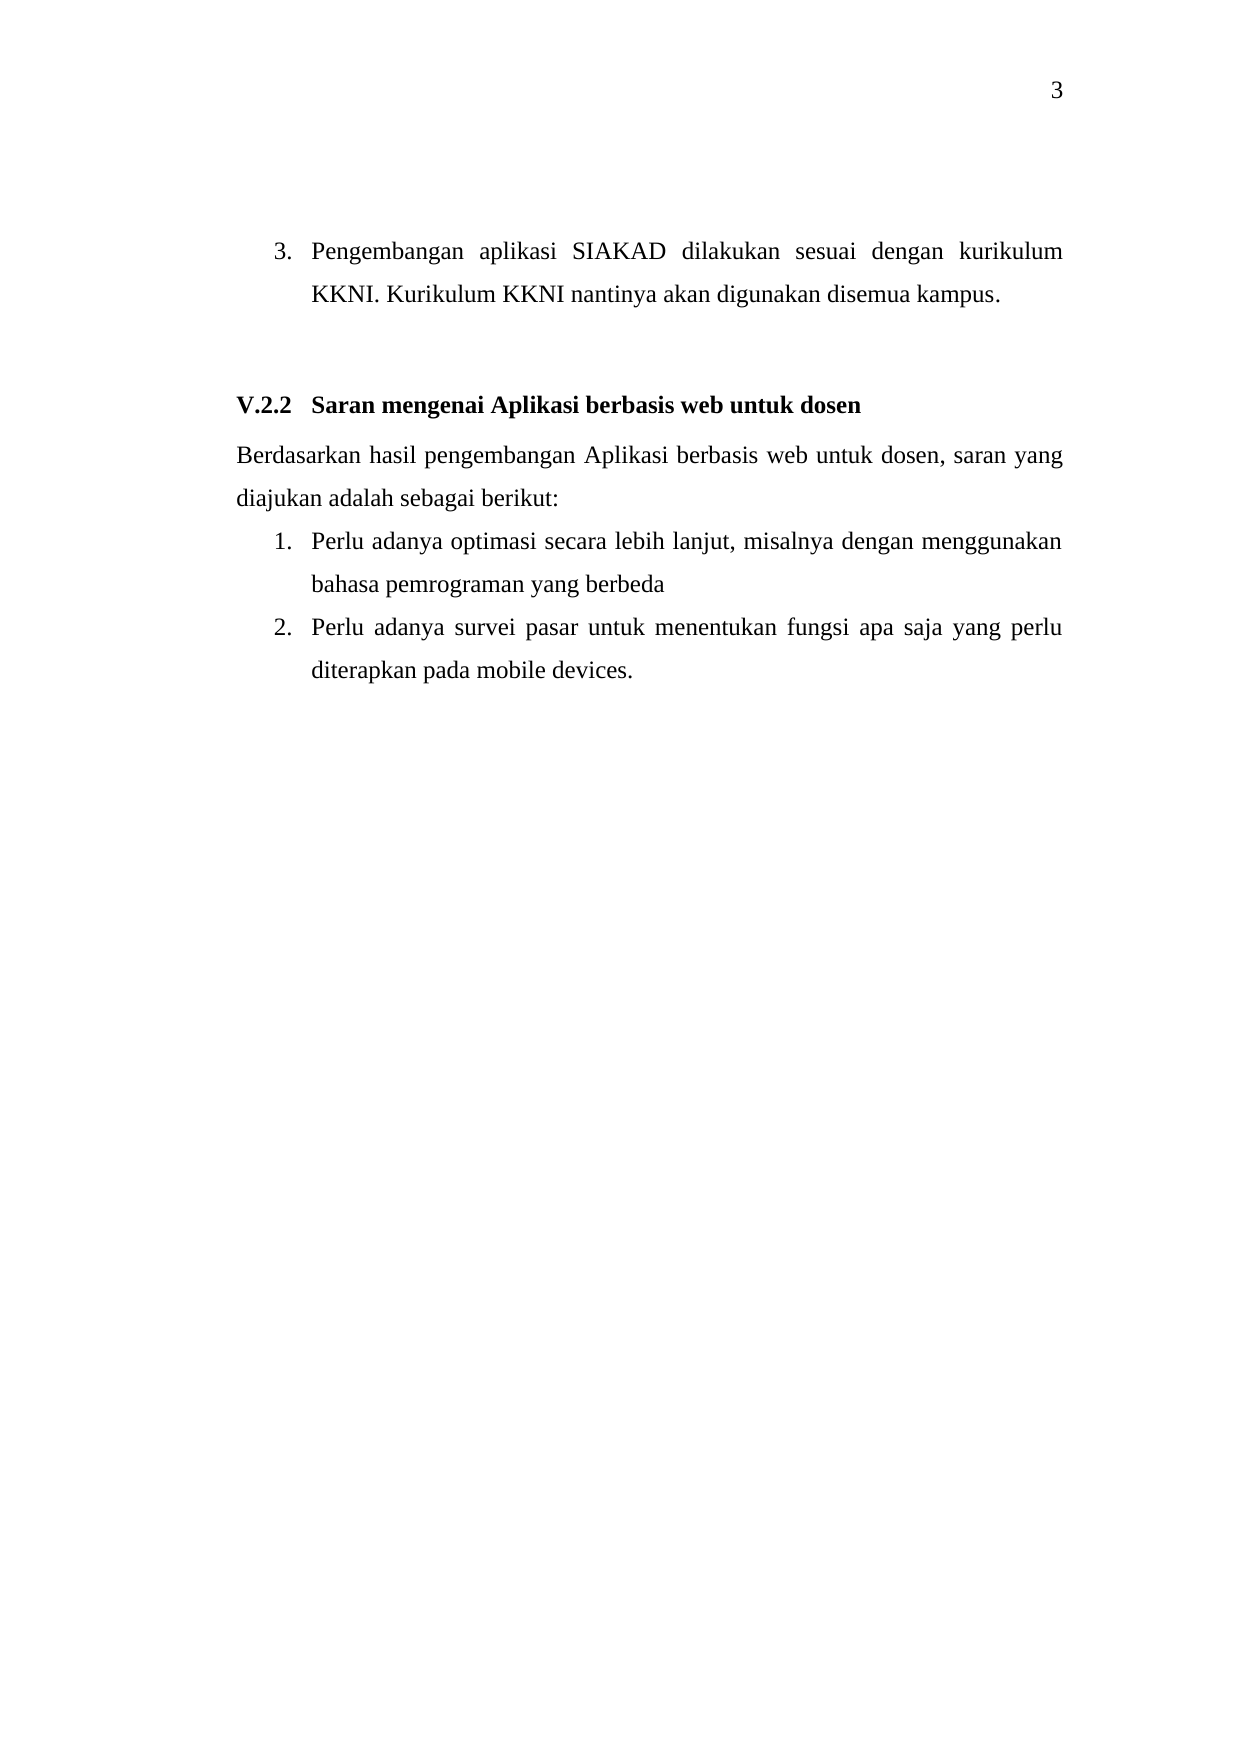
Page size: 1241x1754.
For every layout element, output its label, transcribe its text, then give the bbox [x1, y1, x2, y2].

subtitle Saran mengenai Aplikasi berbasis web untuk dosen [236, 391, 1063, 419]
text Berdasarkan hasil pengembangan Aplikasi berbasis web untuk dosen, saran yang diajukan adalah sebagai berikut: [236, 440, 1063, 512]
list Perlu adanya optimasi secara lebih lanjut, misalnya dengan menggunakan bahasa pemrograman yang berbeda [274, 526, 1063, 598]
list Perlu adanya survei pasar untuk menentukan fungsi apa saja yang perlu diterapkan pada mobile devices. [274, 612, 1063, 684]
list Pengembangan aplikasi SIAKAD dilakukan sesuai dengan kurikulum KKNI. Kurikulum KKNI nantinya akan digunakan disemua kampus. [274, 236, 1063, 308]
